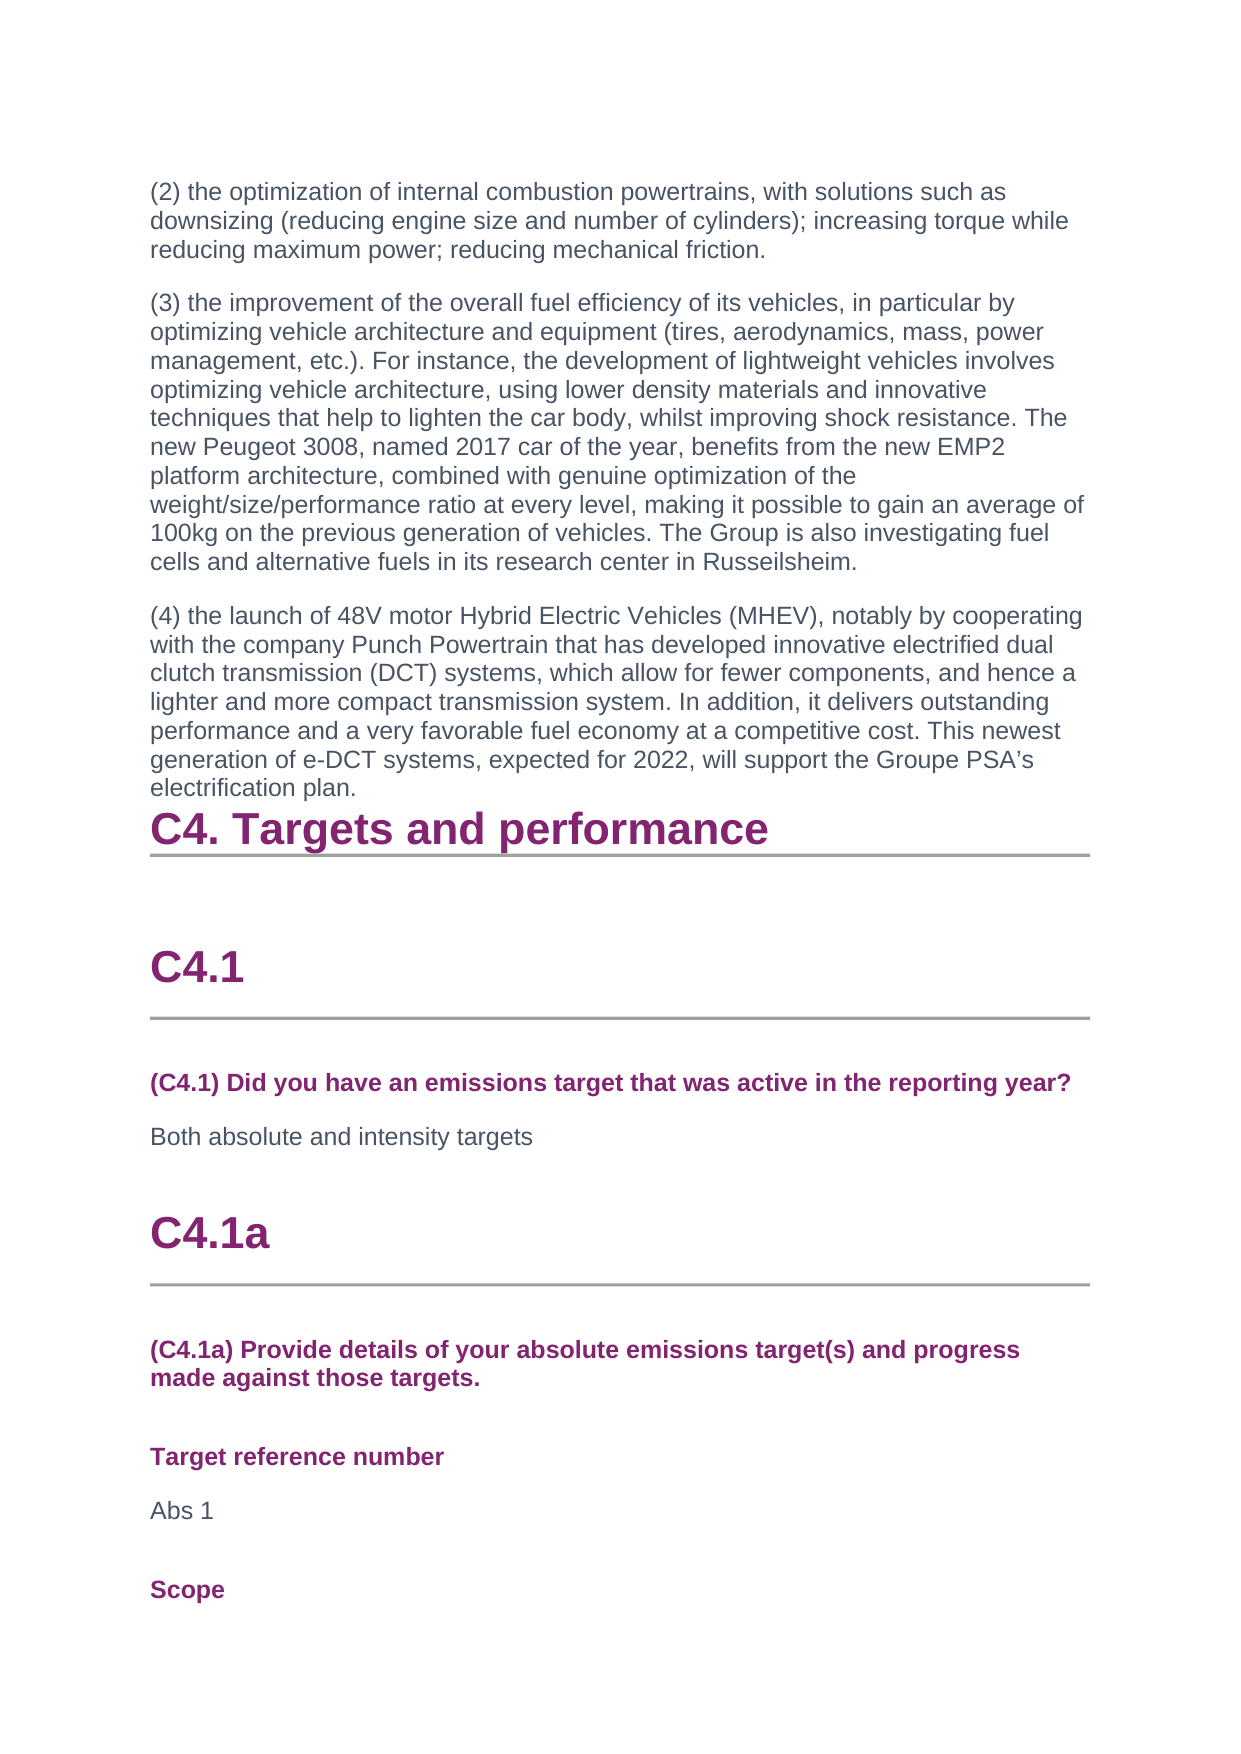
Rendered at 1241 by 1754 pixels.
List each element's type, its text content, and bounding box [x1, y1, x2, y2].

subtitle Target reference number [150, 1442, 1090, 1471]
text (3) the improvement of the overall fuel efficiency of its vehicles, in particular by optimizing vehicle architecture and equipment (tires, aerodynamics, mass, power management, etc.). For instance, the development of lightweight vehicles involves optimizing vehicle architecture, using lower density materials and innovative techniques that help to lighten the car body, whilst improving shock resistance. The new Peugeot 3008, named 2017 car of the year, benefits from the new EMP2 platform architecture, combined with genuine optimization of the weight/size/performance ratio at every level, making it possible to gain an average of 100kg on the previous generation of vehicles. The Group is also investigating fuel cells and alternative fuels in its research center in Russeilsheim. [150, 261, 1090, 574]
subtitle C4. Targets and performance [150, 802, 1090, 853]
subtitle (C4.1a) Provide details of your absolute emissions target(s) and progress made against those targets. [150, 1335, 1090, 1392]
text Abs 1 [150, 1496, 1090, 1525]
subtitle C4.1 [150, 884, 1090, 992]
subtitle C4.1a [150, 1151, 1090, 1258]
subtitle Scope [150, 1575, 1090, 1603]
subtitle (C4.1) Did you have an emissions target that was active in the reporting year? [150, 1068, 1090, 1097]
text (2) the optimization of internal combustion powertrains, with solutions such as downsizing (reducing engine size and number of cylinders); increasing torque while reducing maximum power; reducing mechanical friction. [150, 150, 1090, 261]
text Both absolute and intensity targets [150, 1122, 1090, 1151]
text (4) the launch of 48V motor Hybrid Electric Vehicles (MHEV), notably by cooperating with the company Punch Powertrain that has developed innovative electrified dual clutch transmission (DCT) systems, which allow for fewer components, and hence a lighter and more compact transmission system. In addition, it delivers outstanding performance and a very favorable fuel economy at a competitive cost. This newest generation of e-DCT systems, expected for 2022, will support the Groupe PSA’s electrification plan. [150, 574, 1090, 802]
